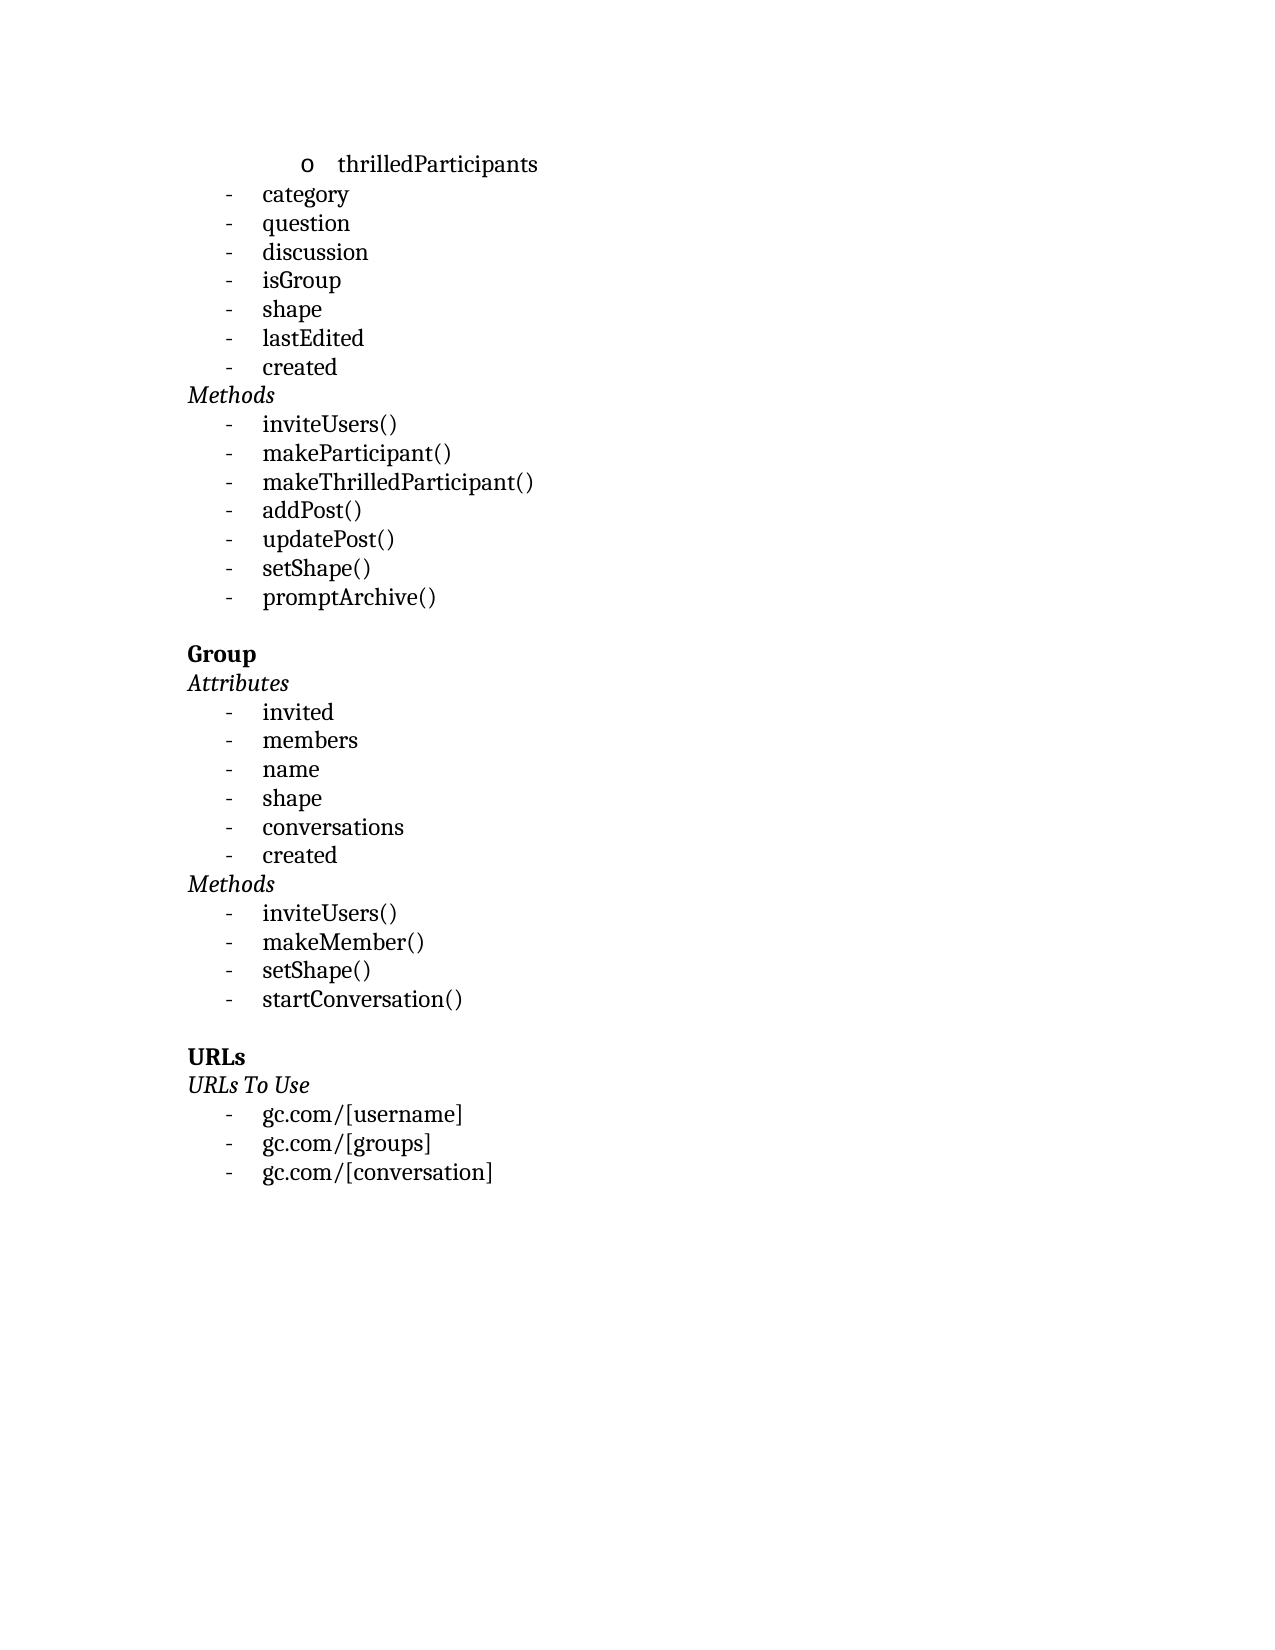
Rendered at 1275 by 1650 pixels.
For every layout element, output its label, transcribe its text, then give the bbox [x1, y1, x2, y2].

list conversations [225, 812, 1087, 841]
list promptArchive() [225, 582, 1087, 611]
list updatePost() [225, 525, 1087, 554]
list category [225, 180, 1087, 209]
list question [225, 209, 1087, 237]
list inviteUsers() [225, 410, 1087, 439]
list lastEdited [225, 324, 1087, 352]
text URLs To Use [187, 1071, 1087, 1100]
list setShape() [225, 554, 1087, 582]
list setShape() [225, 956, 1087, 985]
list thrilledParticipants [300, 150, 1087, 180]
list isGroup [225, 266, 1087, 295]
list shape [225, 784, 1087, 812]
list makeMember() [225, 927, 1087, 956]
list created [225, 841, 1087, 870]
list makeThrilledParticipant() [225, 467, 1087, 496]
list gc.com/[username] [225, 1100, 1087, 1129]
list gc.com/[conversation] [225, 1157, 1087, 1186]
text URLs [187, 1042, 1087, 1071]
list gc.com/[groups] [225, 1129, 1087, 1157]
list startConversation() [225, 985, 1087, 1014]
list inviteUsers() [225, 899, 1087, 927]
list addPost() [225, 496, 1087, 525]
list created [225, 352, 1087, 381]
list invited [225, 697, 1087, 726]
text Attributes [187, 669, 1087, 697]
text Methods [187, 870, 1087, 899]
list members [225, 726, 1087, 755]
text Group [187, 640, 1087, 669]
list makeParticipant() [225, 439, 1087, 467]
list shape [225, 295, 1087, 324]
list discussion [225, 237, 1087, 266]
list name [225, 755, 1087, 784]
text Methods [187, 381, 1087, 410]
